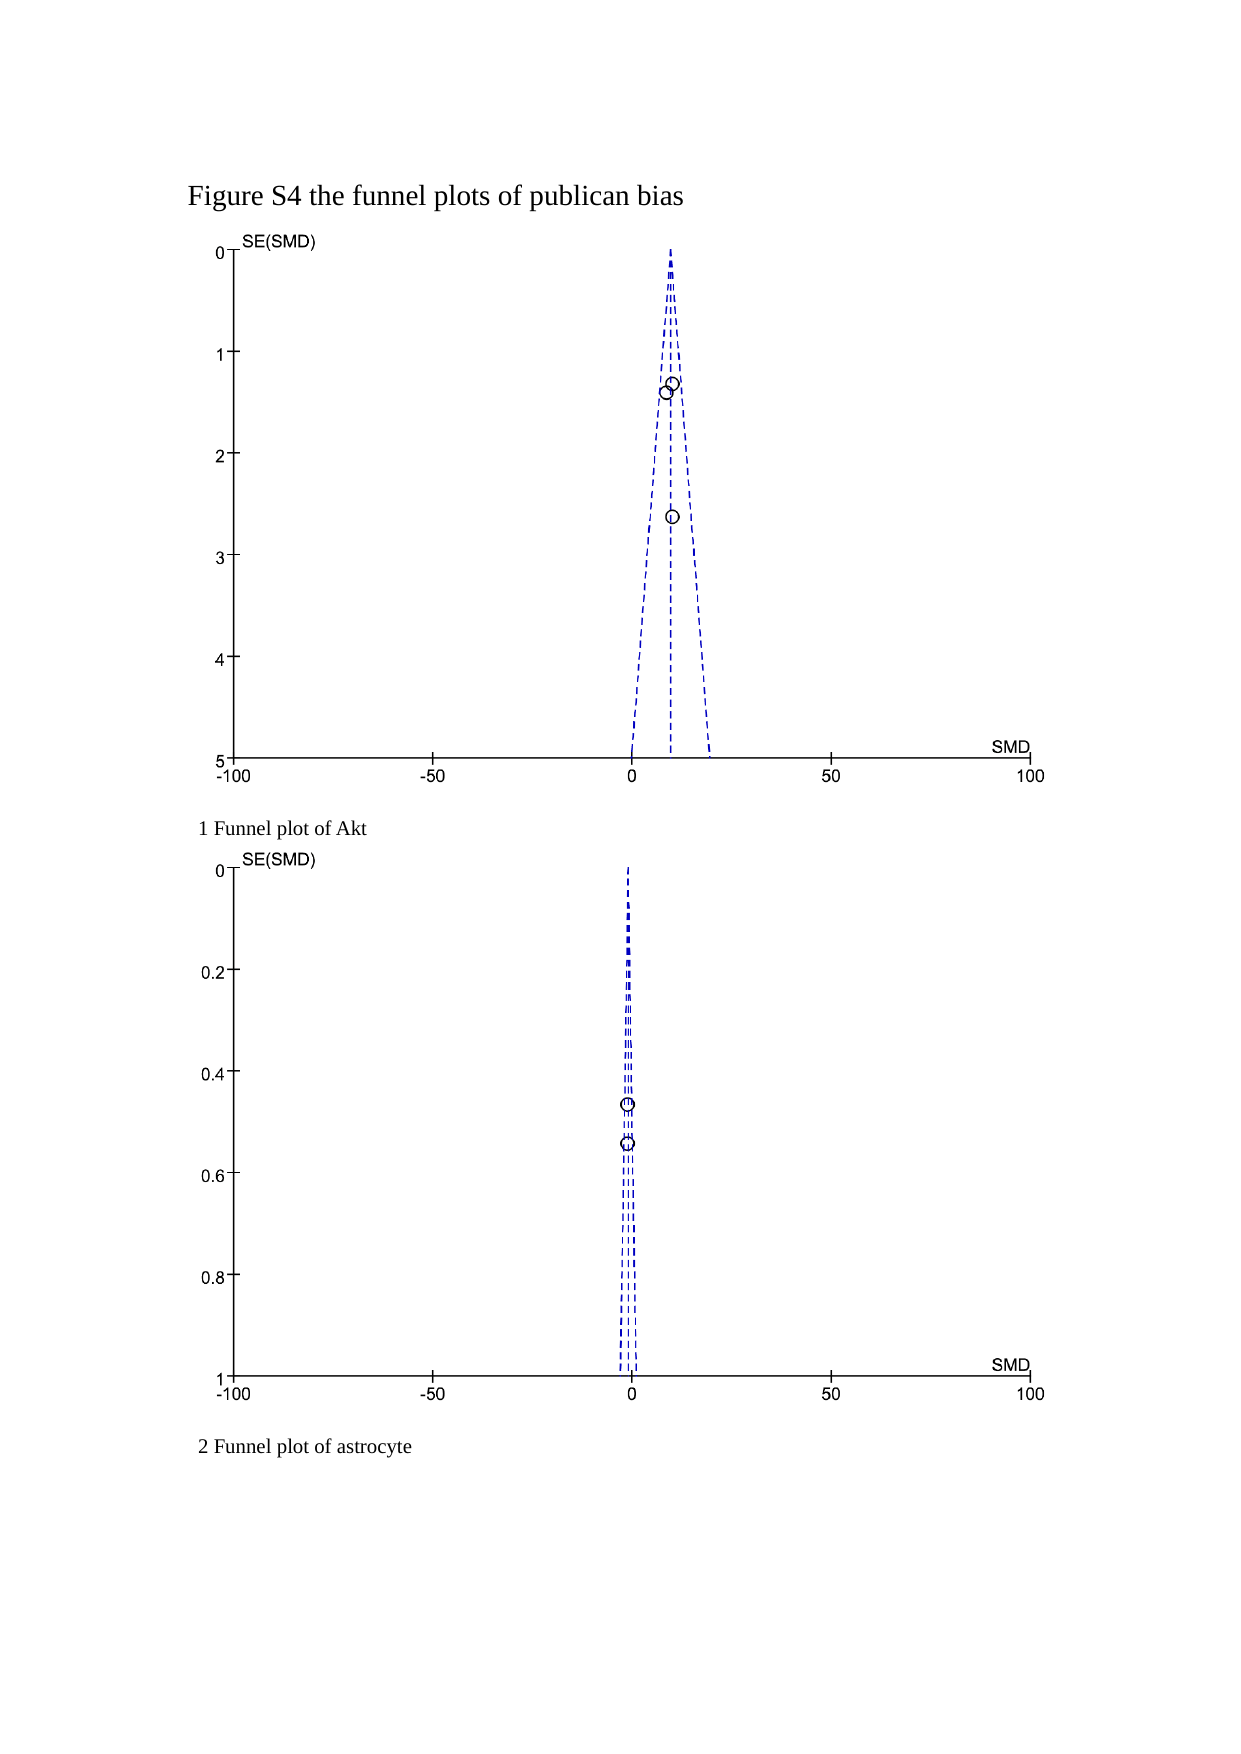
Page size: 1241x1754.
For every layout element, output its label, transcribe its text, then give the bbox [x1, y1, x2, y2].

text 2 Funnel plot of astrocyte [187, 1429, 1053, 1462]
picture [187, 227, 1053, 804]
picture [187, 844, 1053, 1422]
text 1 Funnel plot of Akt [187, 812, 1053, 844]
text Figure S4 the funnel plots of publican bias [187, 162, 1053, 227]
